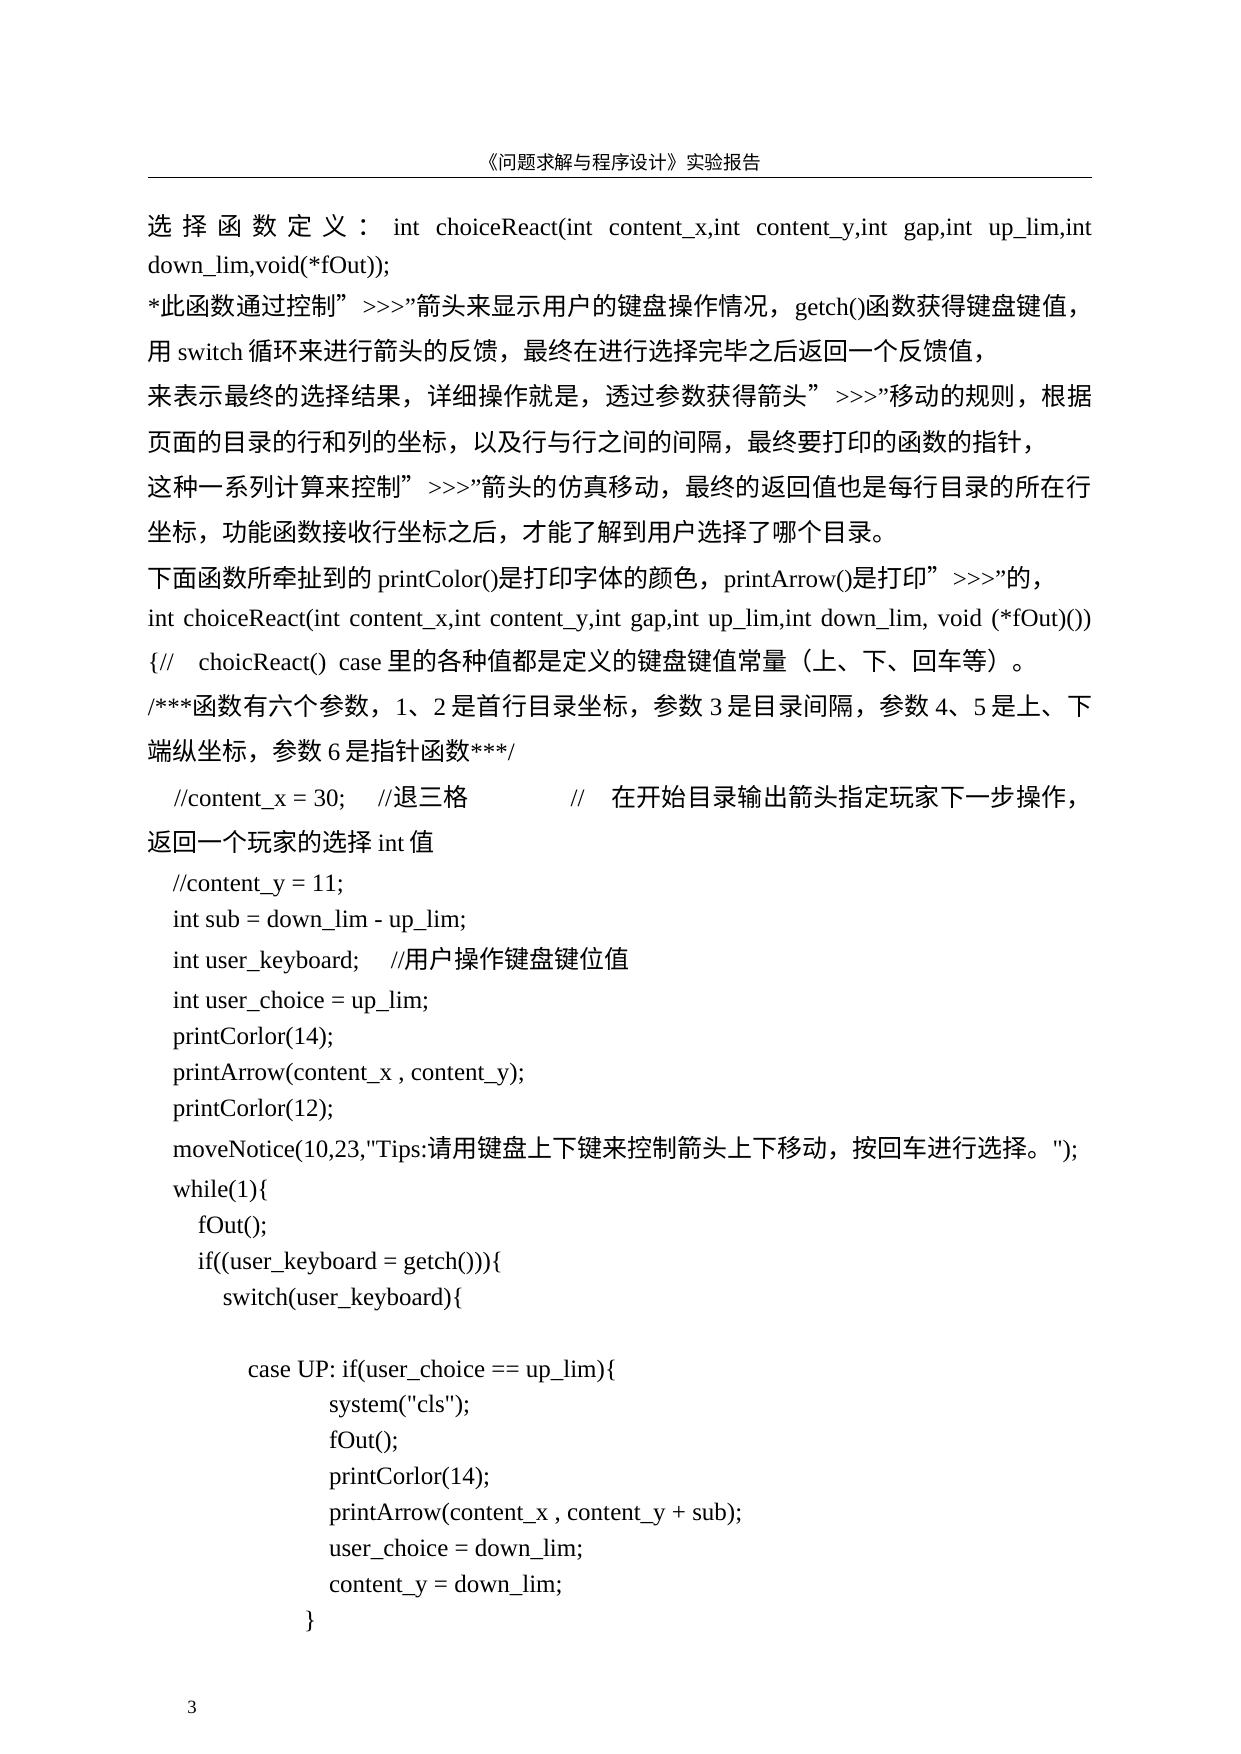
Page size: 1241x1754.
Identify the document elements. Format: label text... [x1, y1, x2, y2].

text moveNotice(10,23,"Tips:请用键盘上下键来控制箭头上下移动，按回车进行选择。"); [148, 1129, 1092, 1165]
text printArrow(content_x , content_y + sub); [148, 1497, 1092, 1526]
text user_choice = down_lim; [148, 1533, 1092, 1562]
text int user_choice = up_lim; [148, 985, 1092, 1014]
text } [148, 1605, 1092, 1634]
text *此函数通过控制”>>>”箭头来显示用户的键盘操作情况，getch()函数获得键盘键值，用switch循环来进行箭头的反馈，最终在进行选择完毕之后返回一个反馈值， [148, 286, 1092, 368]
text content_y = down_lim; [148, 1569, 1092, 1598]
text system("cls"); [148, 1389, 1092, 1418]
text printCorlor(12); [148, 1093, 1092, 1121]
text case UP: if(user_choice == up_lim){ [148, 1354, 1092, 1382]
text switch(user_keyboard){ [148, 1282, 1092, 1311]
text int choiceReact(int content_x,int content_y,int gap,int up_lim,int down_lim, void (*fOut)()){// choicReact() case里的各种值都是定义的键盘键值常量（上、下、回车等）。 [148, 603, 1092, 677]
text /***函数有六个参数，1、2是首行目录坐标，参数3是目录间隔，参数4、5是上、下端纵坐标，参数6是指针函数***/ [148, 686, 1092, 768]
text 来表示最终的选择结果，详细操作就是，透过参数获得箭头”>>>”移动的规则，根据页面的目录的行和列的坐标，以及行与行之间的间隔，最终要打印的函数的指针， [148, 377, 1092, 458]
text int sub = down_lim - up_lim; [148, 904, 1092, 932]
text printCorlor(14); [148, 1021, 1092, 1049]
text printCorlor(14); [148, 1461, 1092, 1490]
text 这种一系列计算来控制”>>>”箭头的仿真移动，最终的返回值也是每行目录的所在行坐标，功能函数接收行坐标之后，才能了解到用户选择了哪个目录。 [148, 467, 1092, 549]
text fOut(); [148, 1210, 1092, 1239]
text printArrow(content_x , content_y); [148, 1057, 1092, 1086]
text if((user_keyboard = getch())){ [148, 1246, 1092, 1274]
text 下面函数所牵扯到的printColor()是打印字体的颜色，printArrow()是打印”>>>”的， [148, 558, 1092, 594]
text //content_x = 30; //退三格 // 在开始目录输出箭头指定玩家下一步操作，返回一个玩家的选择int值 [148, 777, 1092, 859]
text //content_y = 11; [148, 868, 1092, 896]
text int user_keyboard; //用户操作键盘键位值 [148, 939, 1092, 976]
text 选择函数定义：int choiceReact(int content_x,int content_y,int gap,int up_lim,int down_lim,void(*fOut)); [148, 207, 1092, 279]
text while(1){ [148, 1174, 1092, 1203]
text fOut(); [148, 1426, 1092, 1454]
